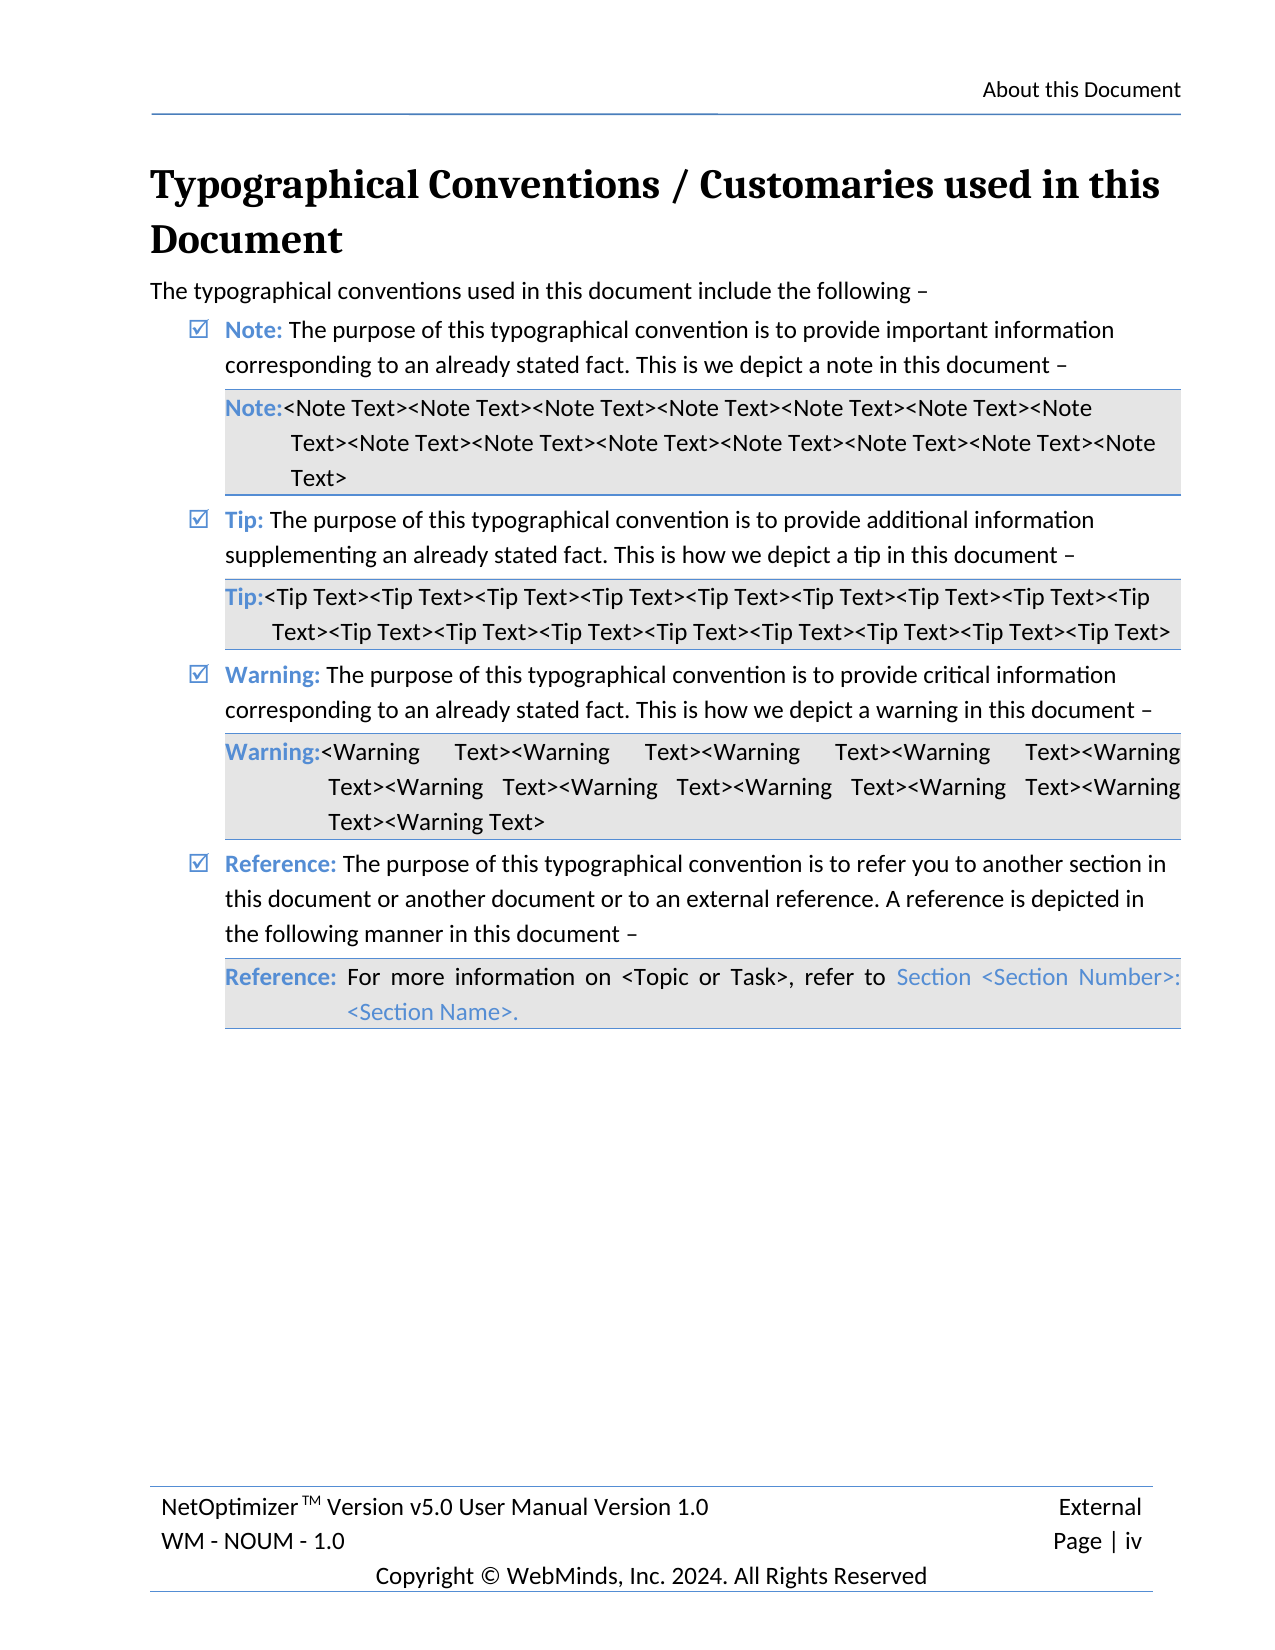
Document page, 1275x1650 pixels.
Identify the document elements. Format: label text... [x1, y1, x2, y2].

list Note: The purpose of this typographical convention is to provide important information corresponding to an already stated fact. This is we depict a note in this document – [187, 315, 1181, 380]
text Reference: For more information on <Topic or Task>, refer to Section <Section Number>: <Section Name>. [225, 959, 1181, 1028]
list Tip: The purpose of this typographical convention is to provide additional information supplementing an already stated fact. This is how we depict a tip in this document – [187, 504, 1181, 570]
text Tip:<Tip Text><Tip Text><Tip Text><Tip Text><Tip Text><Tip Text><Tip Text><Tip Text><Tip Text><Tip Text><Tip Text><Tip Text><Tip Text><Tip Text><Tip Text><Tip Text><Tip Text> [225, 580, 1181, 649]
text The typographical conventions used in this document include the following – [150, 276, 1181, 306]
list Warning: The purpose of this typographical convention is to provide critical information corresponding to an already stated fact. This is how we depict a warning in this document – [187, 659, 1181, 724]
text Note:<Note Text><Note Text><Note Text><Note Text><Note Text><Note Text><Note Text><Note Text><Note Text><Note Text><Note Text><Note Text><Note Text><Note Text> [225, 390, 1181, 494]
list Reference: The purpose of this typographical convention is to refer you to another section in this document or another document or to an external reference. A reference is depicted in the following manner in this document – [187, 848, 1181, 949]
text Typographical Conventions / Customaries used in this Document [150, 161, 1181, 264]
text Warning:<Warning Text><Warning Text><Warning Text><Warning Text><Warning Text><Warning Text><Warning Text><Warning Text><Warning Text><Warning Text><Warning Text> [225, 734, 1181, 839]
